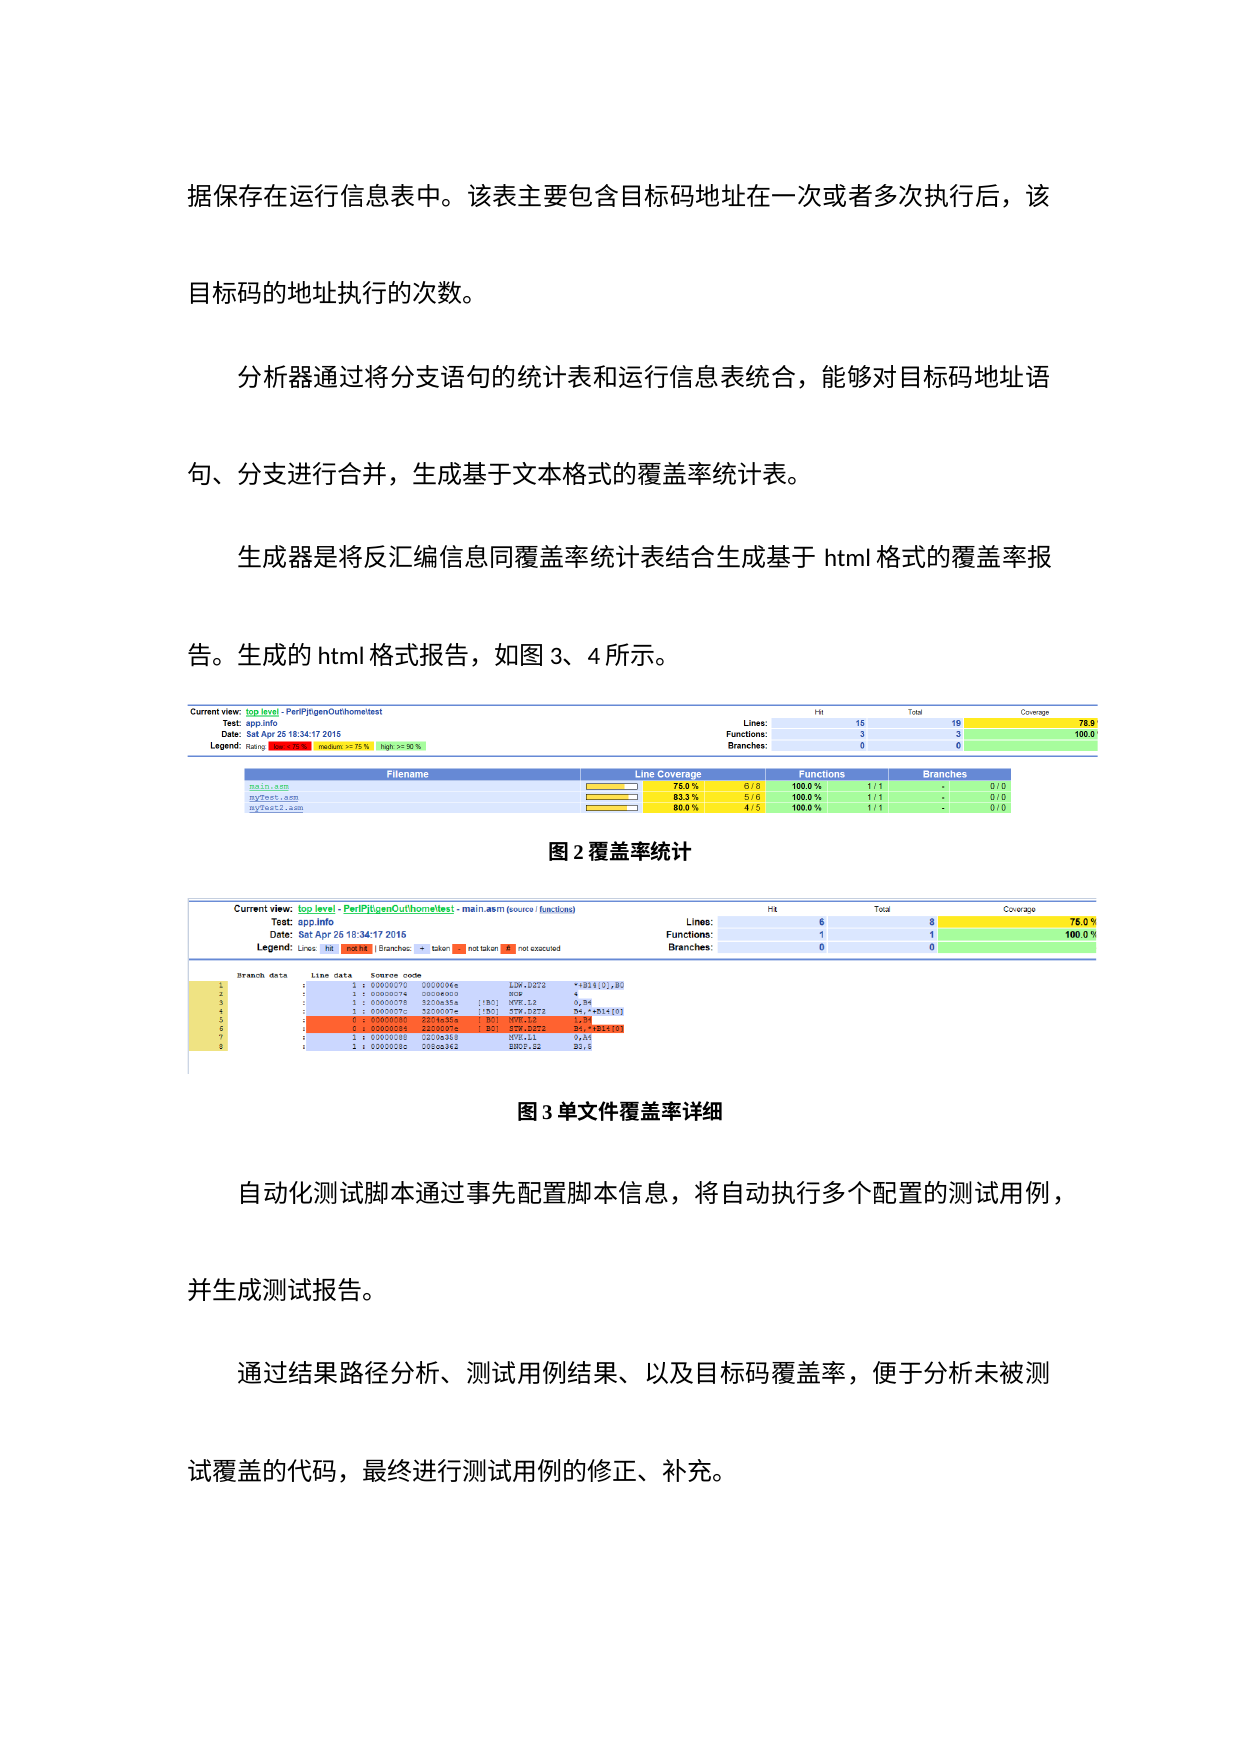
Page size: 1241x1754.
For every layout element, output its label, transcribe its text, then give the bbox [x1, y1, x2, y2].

text 生成器是将反汇编信息同覆盖率统计表结合生成基于html格式的覆盖率报告。生成的html格式报告，如图3、4所示。 [187, 523, 1053, 686]
text 自动化测试脚本通过事先配置脚本信息，将自动执行多个配置的测试用例，并生成测试报告。 [187, 1159, 1053, 1321]
picture [187, 898, 1097, 1074]
text 执行器通过一次或多次执行目标文件，将目标文件执行一次或者多次的数据保存在运行信息表中。该表主要包含目标码地址在一次或者多次执行后，该目标码的地址执行的次数。 [187, 162, 1053, 324]
picture [187, 703, 1098, 821]
text 通过结果路径分析、测试用例结果、以及目标码覆盖率，便于分析未被测试覆盖的代码，最终进行测试用例的修正、补充。 [187, 1339, 1053, 1502]
text 分析器通过将分支语句的统计表和运行信息表统合，能够对目标码地址语句、分支进行合并，生成基于文本格式的覆盖率统计表。 [187, 343, 1053, 505]
